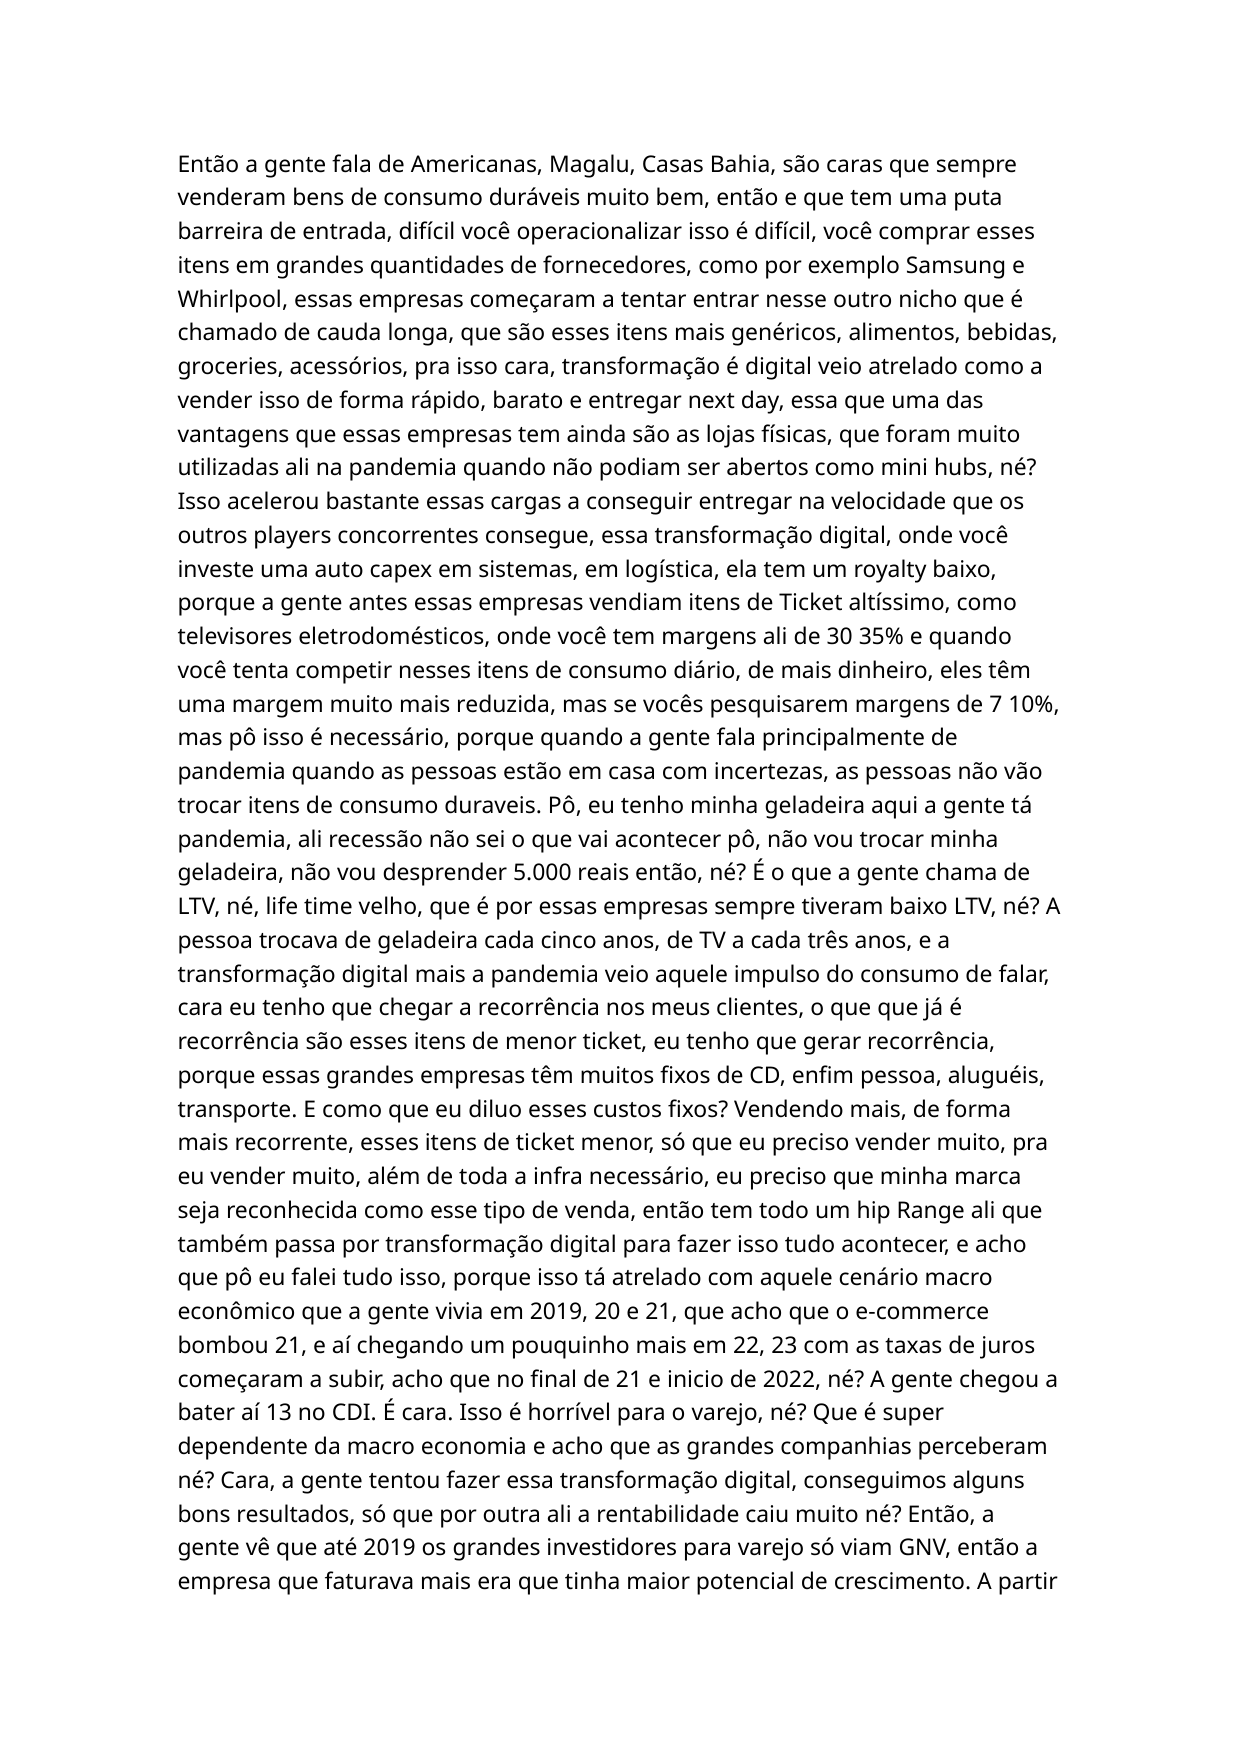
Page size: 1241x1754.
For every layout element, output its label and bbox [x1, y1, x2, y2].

text [177, 148, 1063, 1596]
